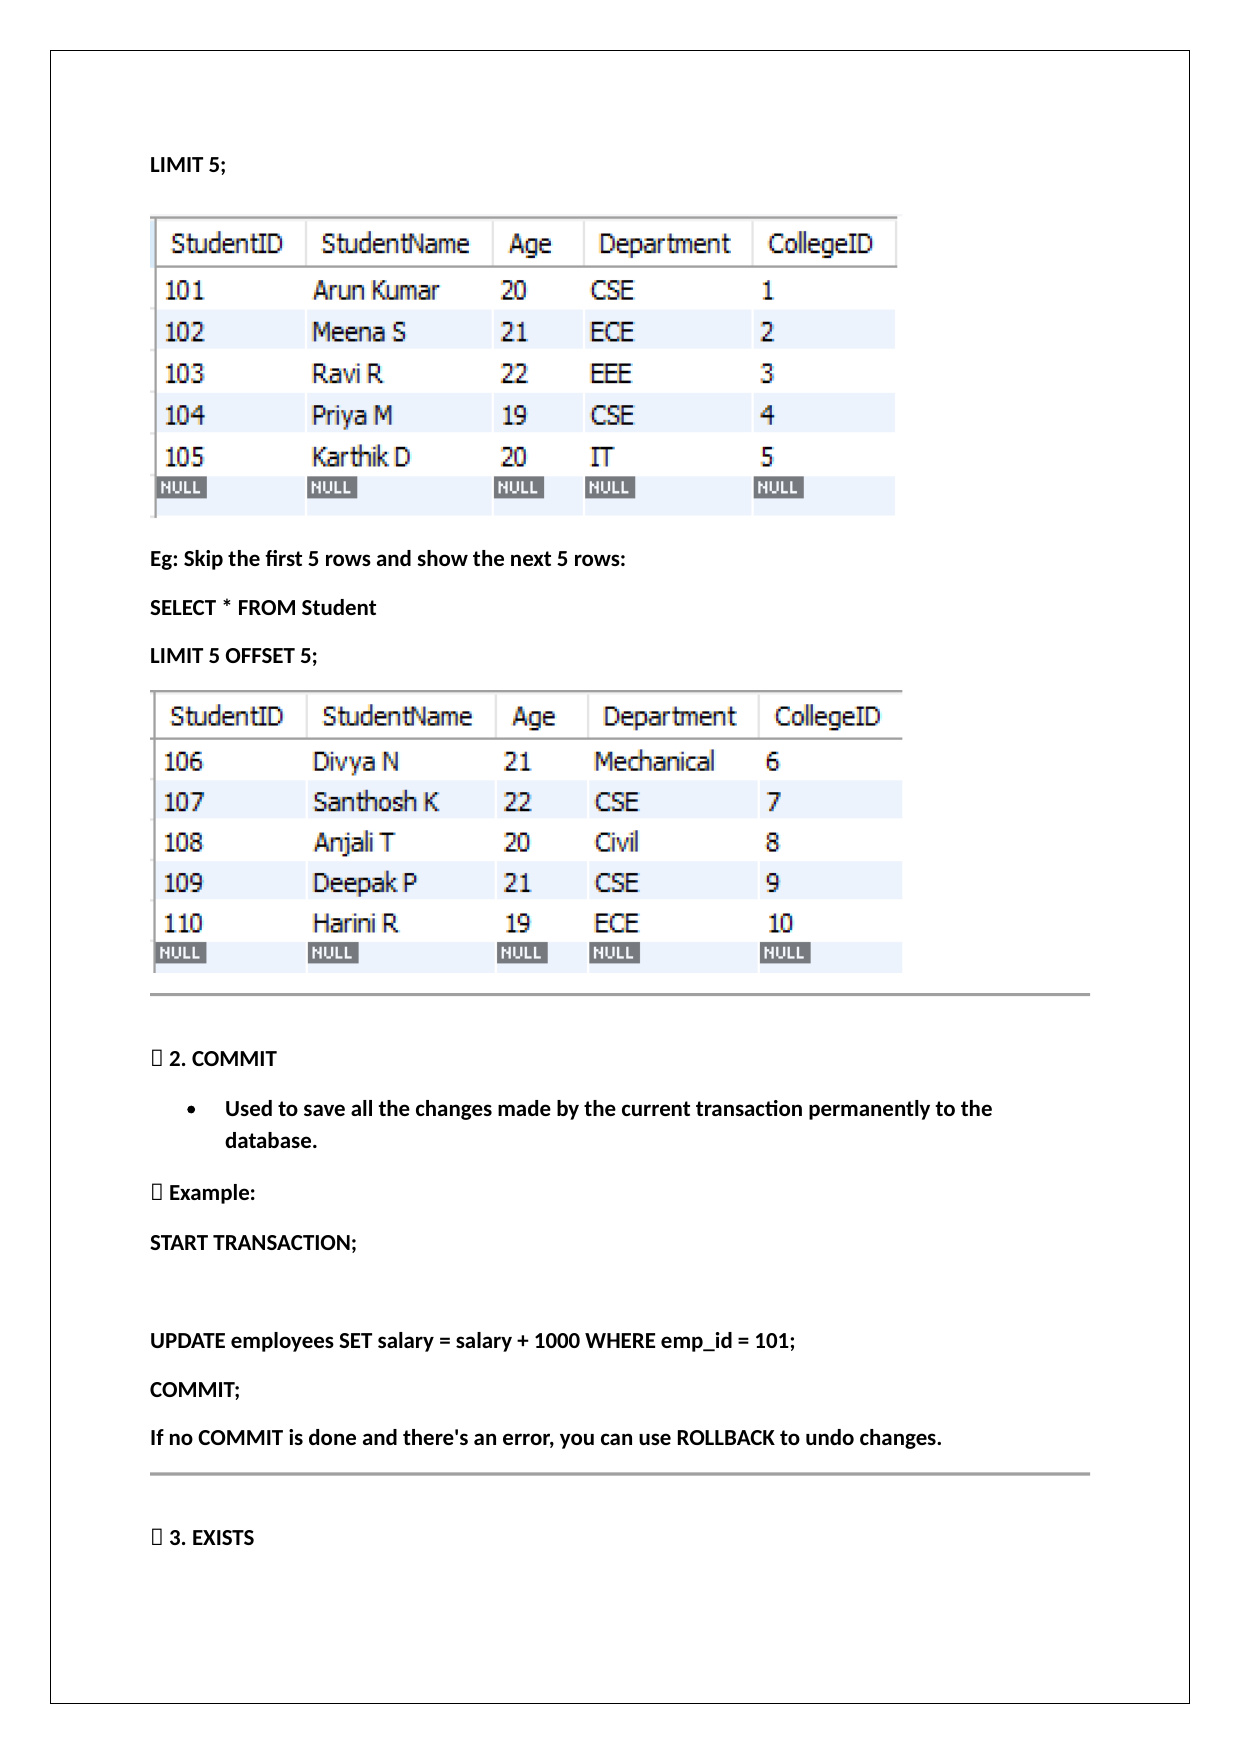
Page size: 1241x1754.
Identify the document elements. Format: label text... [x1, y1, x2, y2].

text If no COMMIT is done and there's an error, you can use ROLLBACK to undo changes. [150, 1423, 1090, 1452]
text UPDATE employees SET salary = salary + 1000 WHERE emp_id = 101; [150, 1326, 1090, 1354]
picture [150, 214, 903, 523]
picture [150, 690, 903, 973]
text START TRANSACTION; [150, 1228, 1090, 1256]
text Eg: Skip the first 5 rows and show the next 5 rows: [150, 544, 1090, 572]
text ✅ 2. COMMIT [150, 1042, 1090, 1073]
text ✅ 3. EXISTS [150, 1521, 1090, 1552]
text 🔹 Example: [150, 1176, 1090, 1207]
list Used to save all the changes made by the current transaction permanently to the database. [187, 1094, 1090, 1155]
text LIMIT 5 OFFSET 5; [150, 642, 1090, 669]
text SELECT * FROM Student [150, 593, 1090, 621]
text COMMIT; [150, 1375, 1090, 1403]
